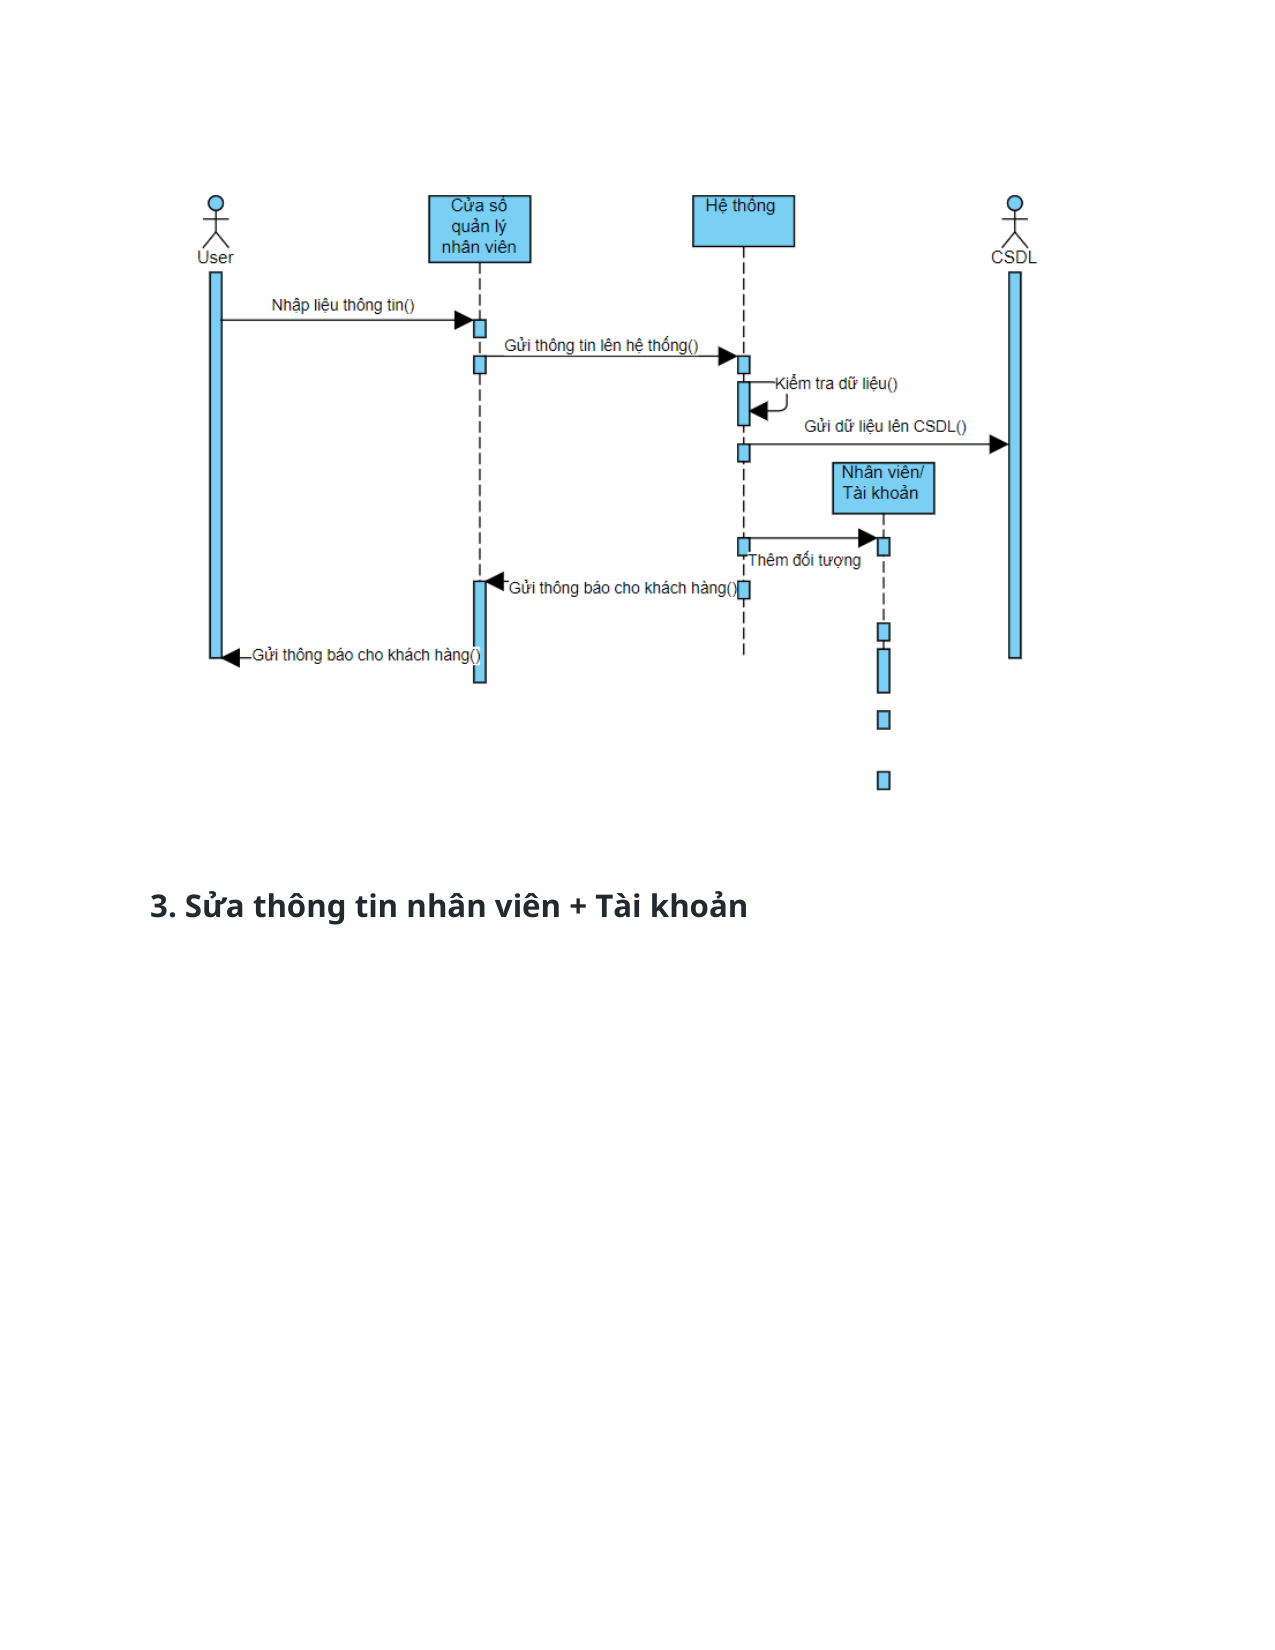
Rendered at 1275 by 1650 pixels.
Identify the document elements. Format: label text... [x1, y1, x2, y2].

text 3. Sửa thông tin nhân viên + Tài khoản [150, 884, 1125, 927]
picture [150, 150, 1125, 843]
